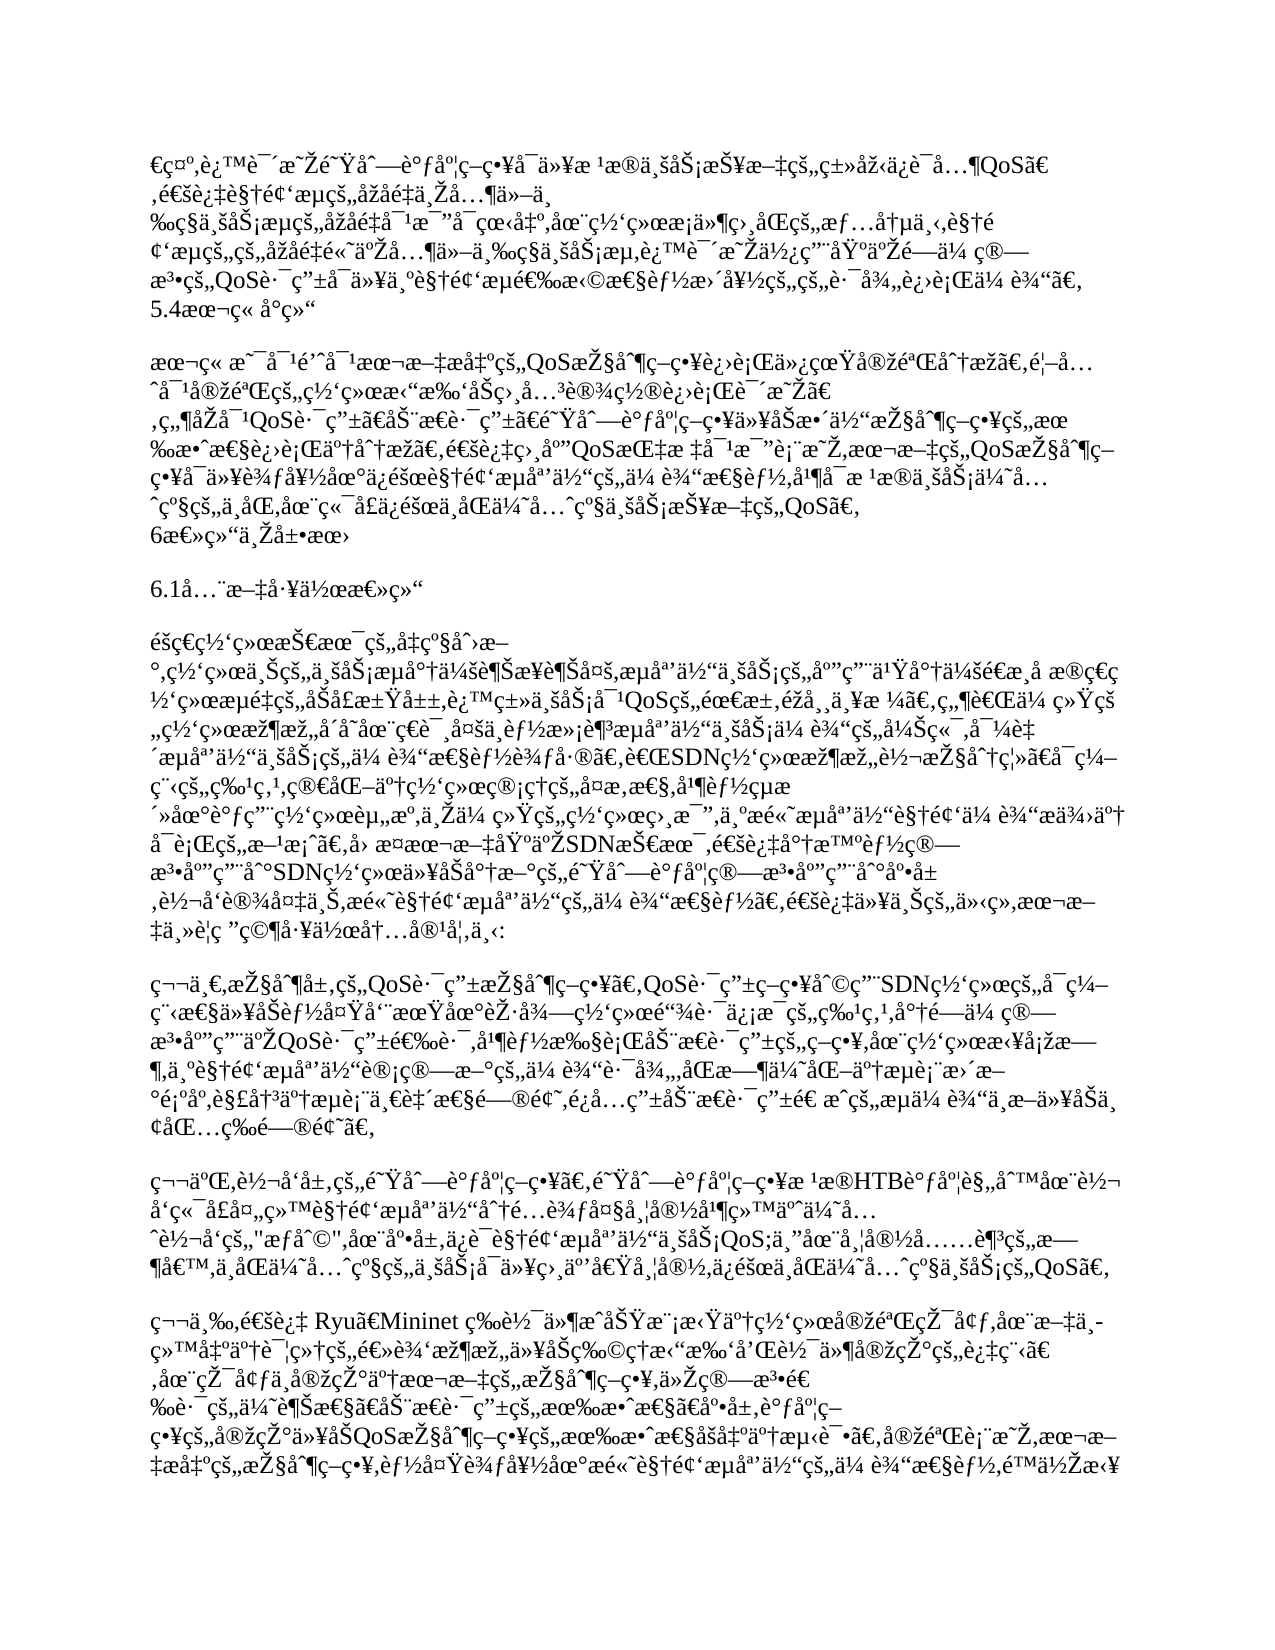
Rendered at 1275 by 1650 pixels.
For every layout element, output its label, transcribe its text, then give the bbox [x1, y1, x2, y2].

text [150, 1306, 1125, 1479]
text æœ¬ç« æ˜¯å¯¹é’ˆå¯¹æœ¬æ–‡æå‡ºçš„QoSæŽ§åˆ¶ç–ç•¥è¿›è¡Œä»¿çœŸå®žéªŒåˆ†æžã€‚é¦–å…ˆå¯¹å®žéªŒçš„ç½‘ç»œæ‹“æ‰‘åŠç›¸å…³è®¾ç½®è¿›è¡Œè¯´æ˜Žã€‚ç„¶åŽå¯¹QoSè·¯ç”±ã€åŠ¨æ€è·¯ç”±ã€é˜Ÿåˆ—è°ƒåº¦ç–ç•¥ä»¥åŠæ•´ä½“æŽ§åˆ¶ç–ç•¥çš„æœ‰æ•ˆæ€§è¿›è¡Œäº†åˆ†æžã€‚é€šè¿‡ç›¸åº”QoSæŒ‡æ ‡å¯¹æ¯”è¡¨æ˜Ž,æœ¬æ–‡çš„QoSæŽ§åˆ¶ç–ç•¥å¯ä»¥è¾ƒå¥½åœ°ä¿éšœè§†é¢‘æµåª’ä½“çš„ä¼ è¾“æ€§èƒ½,å¹¶å¯æ ¹æ®ä¸šåŠ¡ä¼˜å…ˆçº§çš„ä¸åŒ,åœ¨ç«¯å£ä¿éšœä¸åŒä¼˜å…ˆçº§ä¸šåŠ¡æŠ¥æ–‡çš„QoSã€‚ 6æ€»ç»“ä¸Žå±•æœ› [150, 347, 1125, 549]
text ç¬¬äºŒ,è½¬å‘å±‚çš„é˜Ÿåˆ—è°ƒåº¦ç–ç•¥ã€‚é˜Ÿåˆ—è°ƒåº¦ç–ç•¥æ ¹æ®HTBè°ƒåº¦è§„åˆ™åœ¨è½¬å‘ç«¯å£å¤„ç»™è§†é¢‘æµåª’ä½“åˆ†é…è¾ƒå¤§å¸¦å®½å¹¶ç»™äºˆä¼˜å…ˆè½¬å‘çš„"æƒåˆ©",åœ¨åº•å±‚ä¿è¯è§†é¢‘æµåª’ä½“ä¸šåŠ¡QoS;ä¸”åœ¨å¸¦å®½å……è¶³çš„æ—¶å€™,ä¸åŒä¼˜å…ˆçº§çš„ä¸šåŠ¡å¯ä»¥ç›¸äº’å€Ÿå¸¦å®½,ä¿éšœä¸åŒä¼˜å…ˆçº§ä¸šåŠ¡çš„QoSã€‚ [150, 1166, 1125, 1281]
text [150, 150, 1125, 322]
text 6.1å…¨æ–‡å·¥ä½œæ€»ç»“ [150, 574, 1125, 602]
text ç¬¬ä¸€,æŽ§åˆ¶å±‚çš„QoSè·¯ç”±æŽ§åˆ¶ç–ç•¥ã€‚QoSè·¯ç”±ç–ç•¥åˆ©ç”¨SDNç½‘ç»œçš„å¯ç¼–ç¨‹æ€§ä»¥åŠèƒ½å¤Ÿå‘¨æœŸåœ°èŽ·å¾—ç½‘ç»œé“¾è·¯ä¿¡æ¯çš„ç‰¹ç‚¹,å°†é—ä¼ ç®—æ³•åº”ç”¨äºŽQoSè·¯ç”±é€‰è·¯,å¹¶èƒ½æ‰§è¡ŒåŠ¨æ€è·¯ç”±çš„ç–ç•¥,åœ¨ç½‘ç»œæ‹¥å¡žæ—¶,ä¸ºè§†é¢‘æµåª’ä½“è®¡ç®—æ–°çš„ä¼ è¾“è·¯å¾„,åŒæ—¶ä¼˜åŒ–äº†æµè¡¨æ›´æ–°é¡ºåº,è§£å†³äº†æµè¡¨ä¸€è‡´æ€§é—®é¢˜,é¿å…ç”±åŠ¨æ€è·¯ç”±é€ æˆçš„æµä¼ è¾“ä¸æ–ä»¥åŠä¸¢åŒ…ç‰é—®é¢˜ã€‚ [150, 969, 1125, 1141]
text éšç€ç½‘ç»œæŠ€æœ¯çš„å‡çº§åˆ›æ–°,ç½‘ç»œä¸Šçš„ä¸šåŠ¡æµå°†ä¼šè¶Šæ¥è¶Šå¤š,æµåª’ä½“ä¸šåŠ¡çš„åº”ç”¨ä¹Ÿå°†ä¼šé€æ¸å æ®ç€ç½‘ç»œæµé‡çš„åŠå£æ±Ÿå±±,è¿™ç±»ä¸šåŠ¡å¯¹QoSçš„éœ€æ±‚éžå¸¸ä¸¥æ ¼ã€‚ç„¶è€Œä¼ ç»Ÿçš„ç½‘ç»œæž¶æž„å´å˜åœ¨ç€è¯¸å¤šä¸èƒ½æ»¡è¶³æµåª’ä½“ä¸šåŠ¡ä¼ è¾“çš„å¼Šç«¯,å¯¼è‡´æµåª’ä½“ä¸šåŠ¡çš„ä¼ è¾“æ€§èƒ½è¾ƒå·®ã€‚è€ŒSDNç½‘ç»œæž¶æž„è½¬æŽ§åˆ†ç¦»ã€å¯ç¼–ç¨‹çš„ç‰¹ç‚¹,ç®€åŒ–äº†ç½‘ç»œç®¡ç†çš„å¤æ‚æ€§,å¹¶èƒ½çµæ´»åœ°è°ƒç”¨ç½‘ç»œèµ„æº,ä¸Žä¼ ç»Ÿçš„ç½‘ç»œç›¸æ¯”,ä¸ºæé«˜æµåª’ä½“è§†é¢‘ä¼ è¾“æä¾›äº†å¯è¡Œçš„æ–¹æ¡ˆã€‚å› æ¤æœ¬æ–‡åŸºäºŽSDNæŠ€æœ¯,é€šè¿‡å°†æ™ºèƒ½ç®—æ³•åº”ç”¨åˆ°SDNç½‘ç»œä»¥åŠå°†æ–°çš„é˜Ÿåˆ—è°ƒåº¦ç®—æ³•åº”ç”¨åˆ°åº•å±‚è½¬å‘è®¾å¤‡ä¸Š,æé«˜è§†é¢‘æµåª’ä½“çš„ä¼ è¾“æ€§èƒ½ã€‚é€šè¿‡ä»¥ä¸Šçš„ä»‹ç»,æœ¬æ–‡ä¸»è¦ç ”ç©¶å·¥ä½œå†…å®¹å¦‚ä¸‹: [150, 627, 1125, 944]
